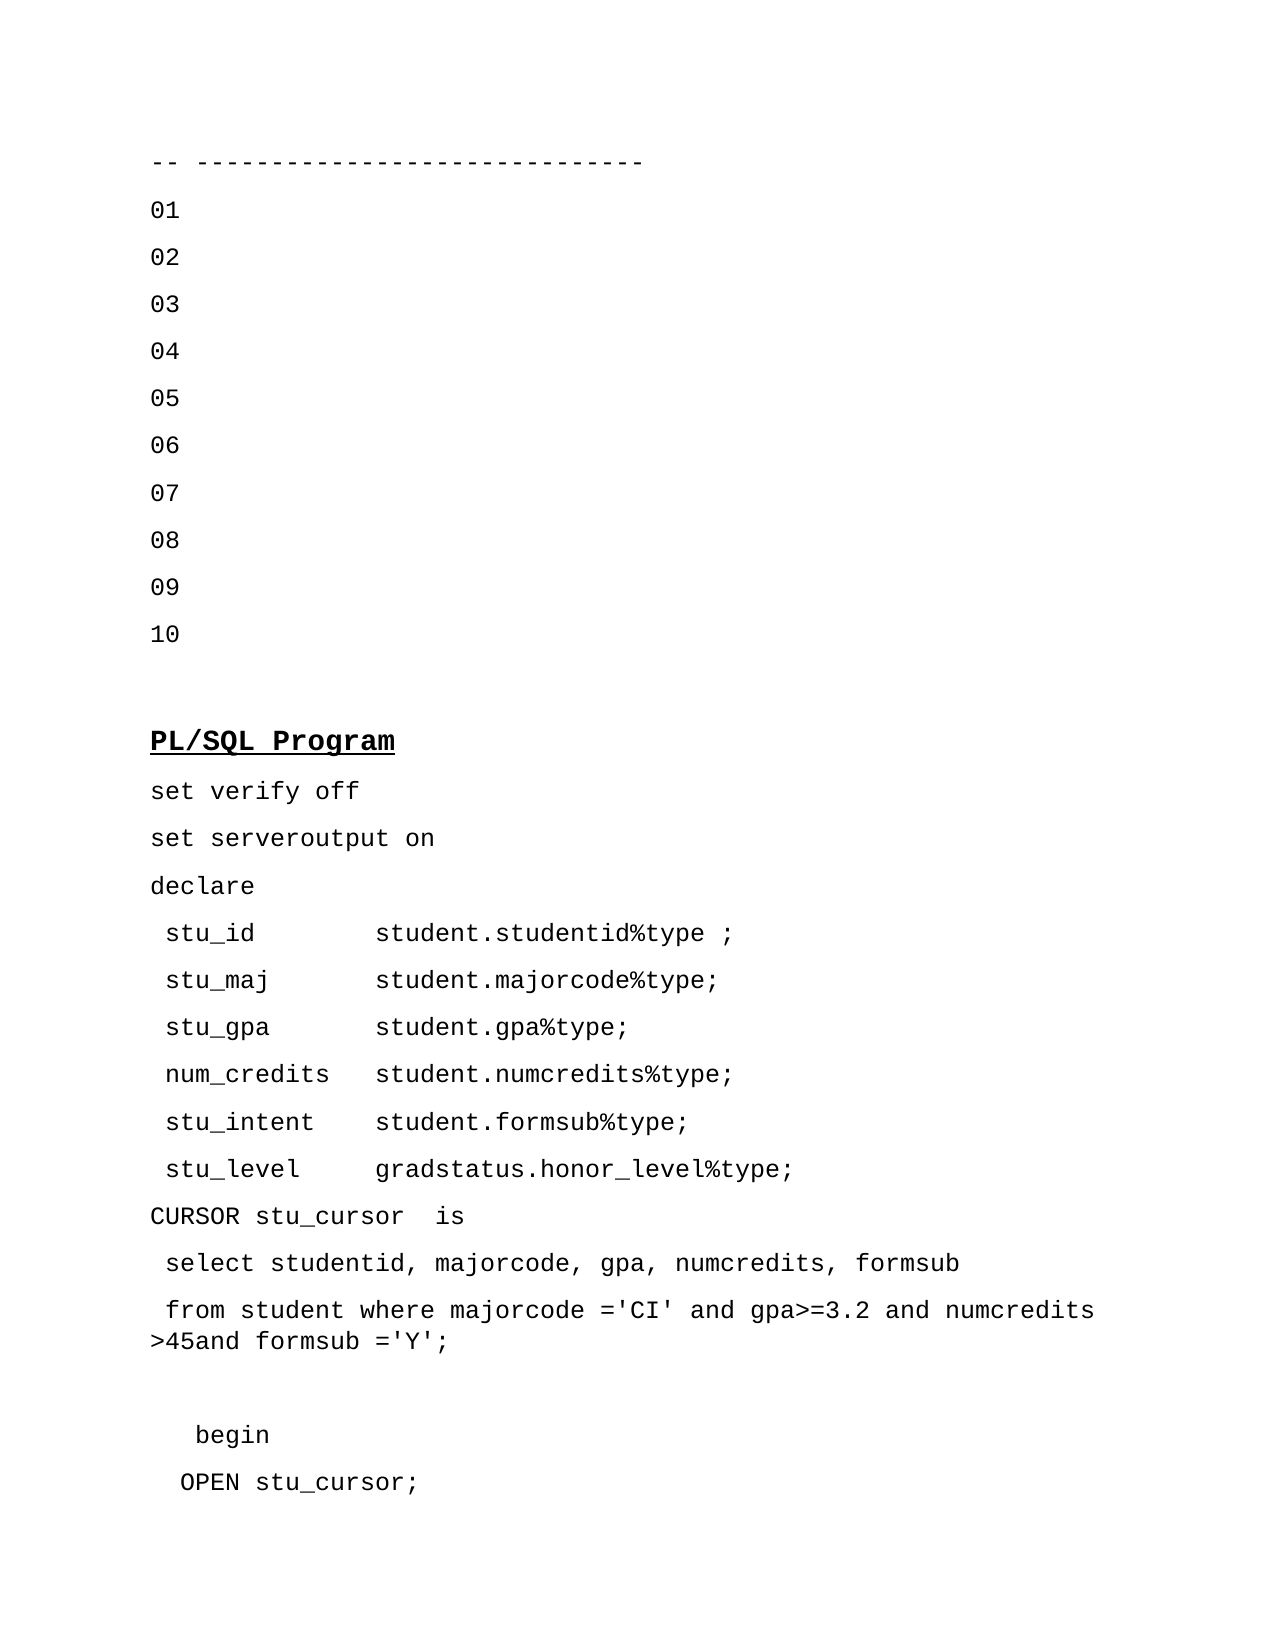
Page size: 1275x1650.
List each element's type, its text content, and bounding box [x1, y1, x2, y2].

text begin [150, 1423, 1125, 1451]
text stu_id student.studentid%type ; [150, 920, 1125, 949]
text select studentid, majorcode, gpa, numcredits, formsub [150, 1251, 1125, 1279]
text 07 [150, 480, 1125, 509]
text set serveroutput on [150, 826, 1125, 854]
text 05 [150, 386, 1125, 414]
text 09 [150, 575, 1125, 603]
text 01 [150, 197, 1125, 226]
text CURSOR stu_cursor is [150, 1203, 1125, 1232]
text from student where majorcode ='CI' and gpa>=3.2 and numcredits >45and formsub ='Y'; [150, 1298, 1125, 1357]
text -- ------------------------------ [150, 150, 1125, 178]
text 10 [150, 622, 1125, 650]
text PL/SQL Program [150, 727, 1125, 759]
text OPEN stu_cursor; [150, 1470, 1125, 1498]
text num_credits student.numcredits%type; [150, 1062, 1125, 1090]
text 08 [150, 527, 1125, 556]
text 04 [150, 339, 1125, 367]
text stu_level gradstatus.honor_level%type; [150, 1156, 1125, 1185]
text 02 [150, 244, 1125, 273]
text stu_gpa student.gpa%type; [150, 1015, 1125, 1043]
text stu_intent student.formsub%type; [150, 1109, 1125, 1137]
text 06 [150, 433, 1125, 461]
text 03 [150, 292, 1125, 320]
text stu_maj student.majorcode%type; [150, 968, 1125, 996]
text set verify off [150, 779, 1125, 807]
text declare [150, 873, 1125, 902]
